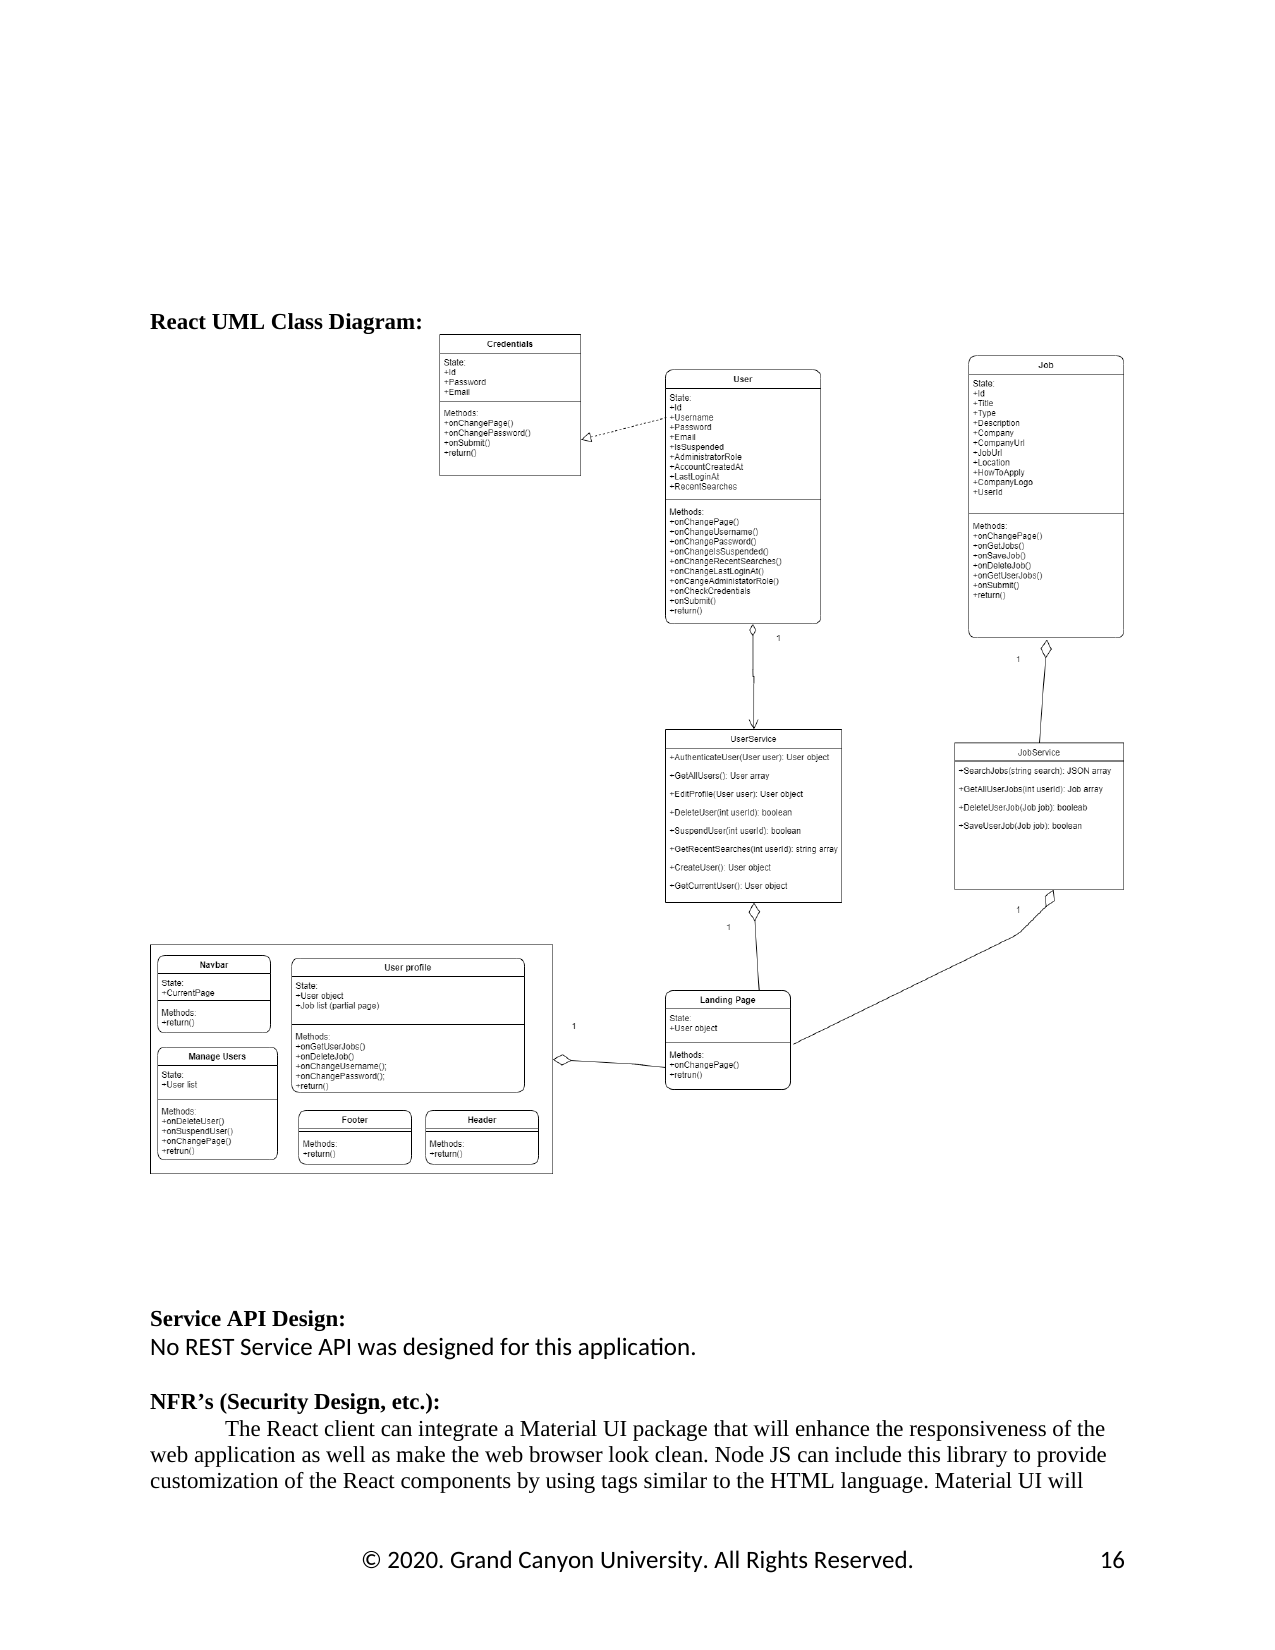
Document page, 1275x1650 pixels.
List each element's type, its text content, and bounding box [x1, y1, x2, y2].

text Service API Design: [150, 1305, 1125, 1331]
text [150, 1414, 1125, 1494]
text NFR’s (Security Design, etc.): [150, 1388, 1125, 1414]
picture [150, 334, 1124, 1174]
text React UML Class Diagram: [150, 308, 1125, 334]
text No REST Service API was designed for this application. [150, 1331, 1125, 1362]
